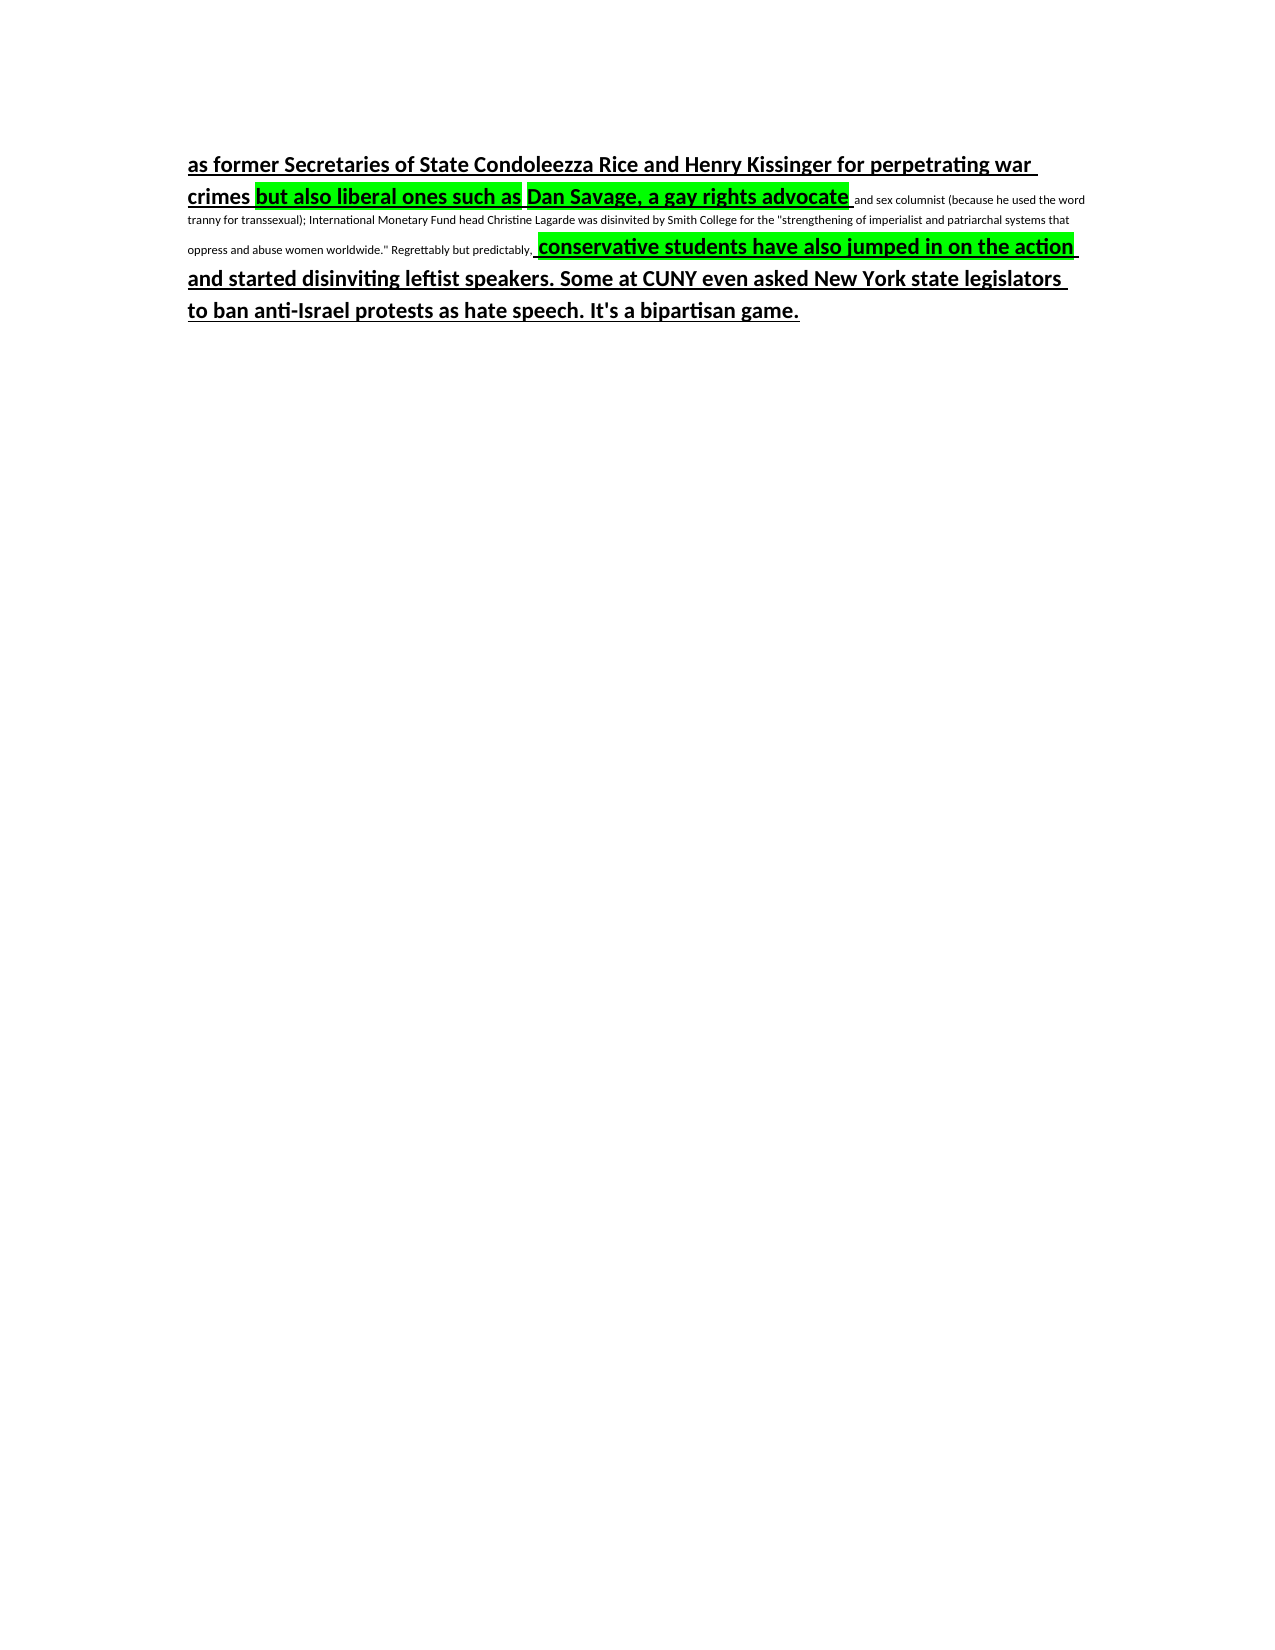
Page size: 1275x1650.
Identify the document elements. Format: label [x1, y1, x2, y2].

text [187, 150, 1087, 324]
